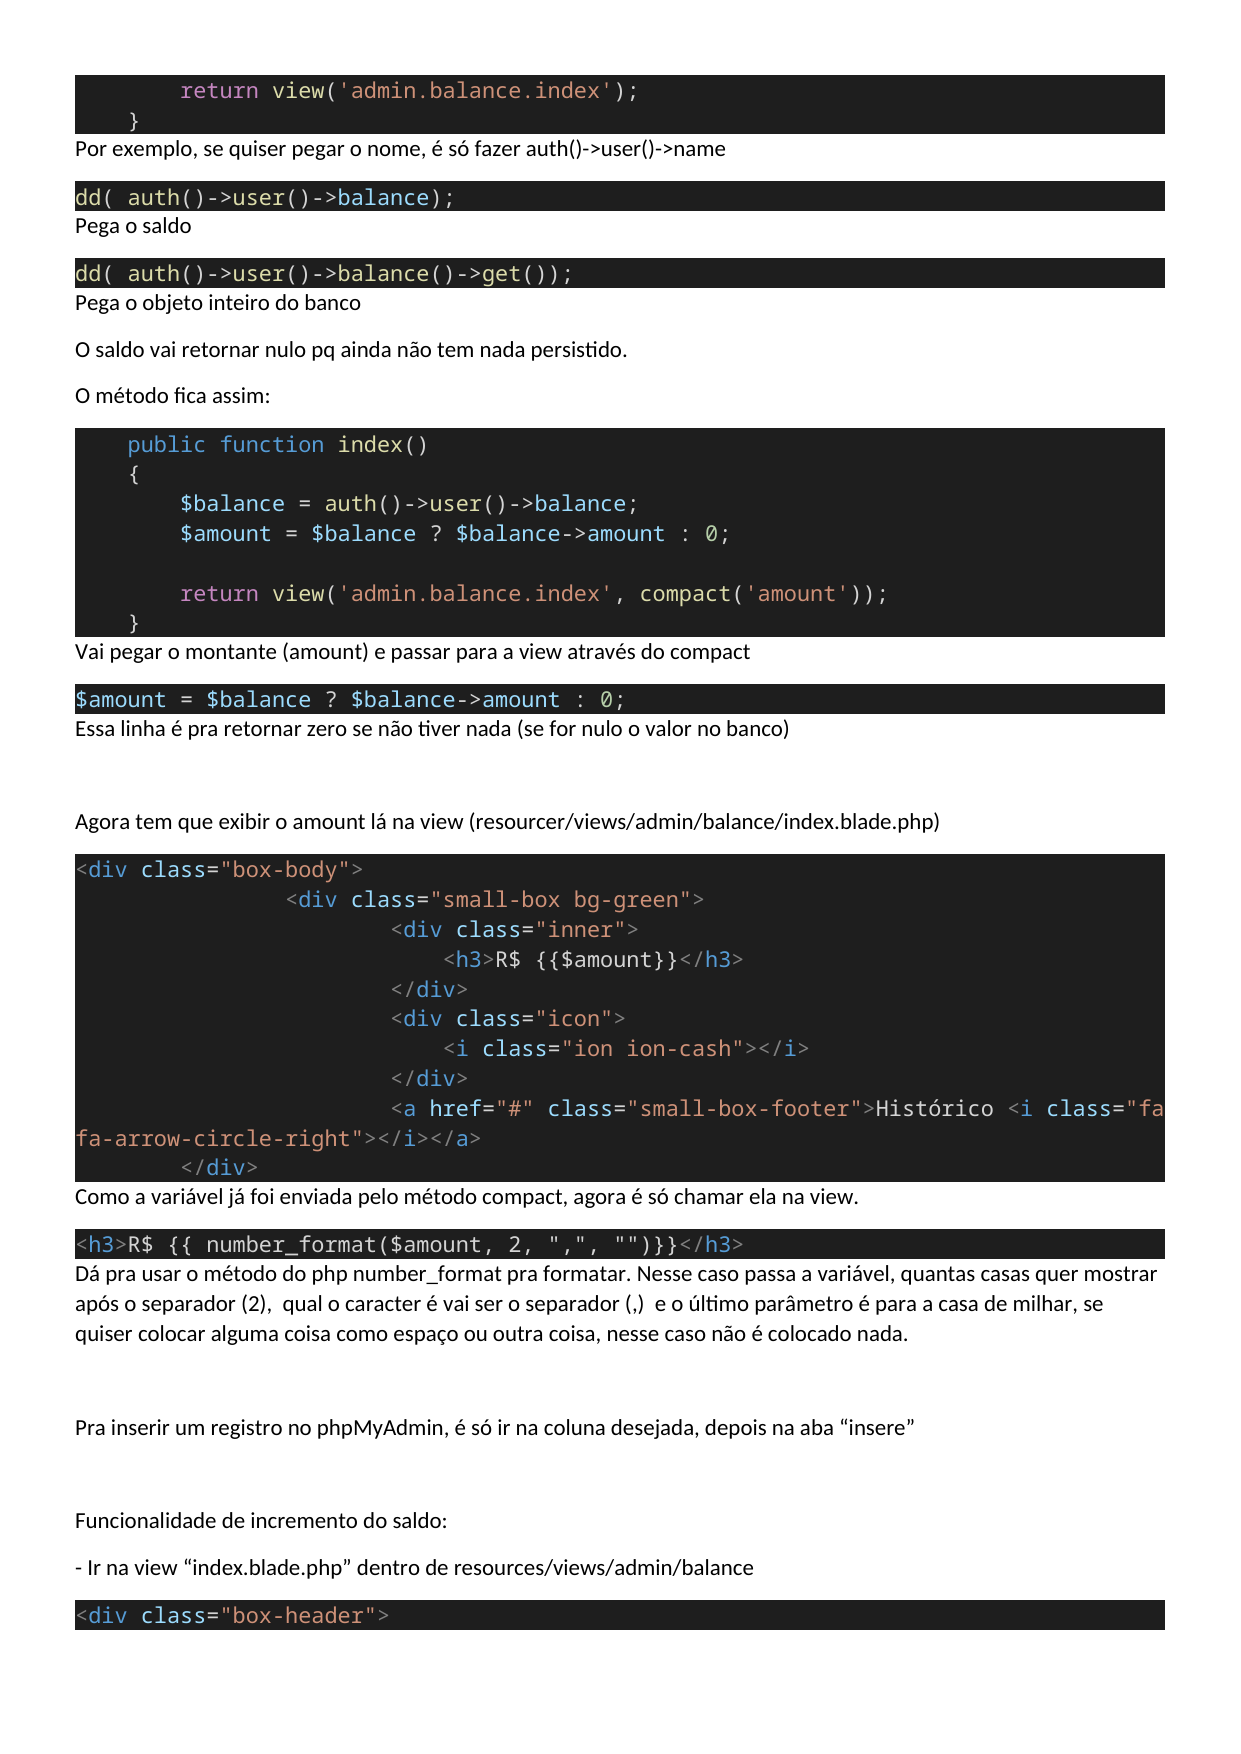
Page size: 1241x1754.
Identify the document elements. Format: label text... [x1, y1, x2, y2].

text </div> [75, 973, 1165, 1003]
text $amount = $balance ? $balance->amount : 0; [75, 684, 1165, 714]
text Pega o objeto inteiro do banco [75, 288, 1165, 316]
text } [75, 105, 1165, 134]
text Vai pegar o montante (amount) e passar para a view através do compact [75, 637, 1165, 665]
text dd( auth()->user()->balance()->get()); [75, 258, 1165, 288]
text $amount = $balance ? $balance->amount : 0; [75, 518, 1165, 548]
text <div class="small-box bg-green"> [75, 884, 1165, 914]
text <h3>R$ {{ number_format($amount, 2, ",", "")}}</h3> [75, 1229, 1165, 1259]
text return view('admin.balance.index', compact('amount')); [75, 577, 1165, 607]
text public function index() [75, 428, 1165, 458]
text <div class="icon"> [75, 1003, 1165, 1033]
text Essa linha é pra retornar zero se não tiver nada (se for nulo o valor no banco) [75, 714, 1165, 742]
text O saldo vai retornar nulo pq ainda não tem nada persistido. [75, 335, 1165, 363]
text <div class="box-header"> [75, 1600, 1165, 1630]
text </div> [75, 1152, 1165, 1182]
text <h3>R$ {{$amount}}</h3> [75, 944, 1165, 973]
text Pega o saldo [75, 211, 1165, 239]
text <a href="#" class="small-box-footer">Histórico <i class="fa fa-arrow-circle-right"></i></a> [75, 1093, 1165, 1152]
text </div> [75, 1063, 1165, 1093]
text <div class="box-body"> [75, 854, 1165, 884]
text O método fica assim: [75, 382, 1165, 410]
text dd( auth()->user()->balance); [75, 181, 1165, 211]
text Pra inserir um registro no phpMyAdmin, é só ir na coluna desejada, depois na aba “insere” [75, 1413, 1165, 1441]
text <i class="ion ion-cash"></i> [75, 1033, 1165, 1063]
text return view('admin.balance.index'); [75, 75, 1165, 105]
text Por exemplo, se quiser pegar o nome, é só fazer auth()->user()->name [75, 134, 1165, 163]
text Dá pra usar o método do php number_format pra formatar. Nesse caso passa a variável, quantas casas quer mostrar após o separador (2), qual o caracter é vai ser o separador (,) e o último parâmetro é para a casa de milhar, se quiser colocar alguma coisa como espaço ou outra coisa, nesse caso não é colocado nada. [75, 1259, 1165, 1347]
text - Ir na view “index.blade.php” dentro de resources/views/admin/balance [75, 1553, 1165, 1582]
text Funcionalidade de incremento do saldo: [75, 1507, 1165, 1535]
text Agora tem que exibir o amount lá na view (resourcer/views/admin/balance/index.blade.php) [75, 807, 1165, 836]
text $balance = auth()->user()->balance; [75, 488, 1165, 518]
text Como a variável já foi enviada pelo método compact, agora é só chamar ela na view. [75, 1182, 1165, 1210]
text <div class="inner"> [75, 914, 1165, 944]
text } [75, 607, 1165, 637]
text { [75, 458, 1165, 488]
